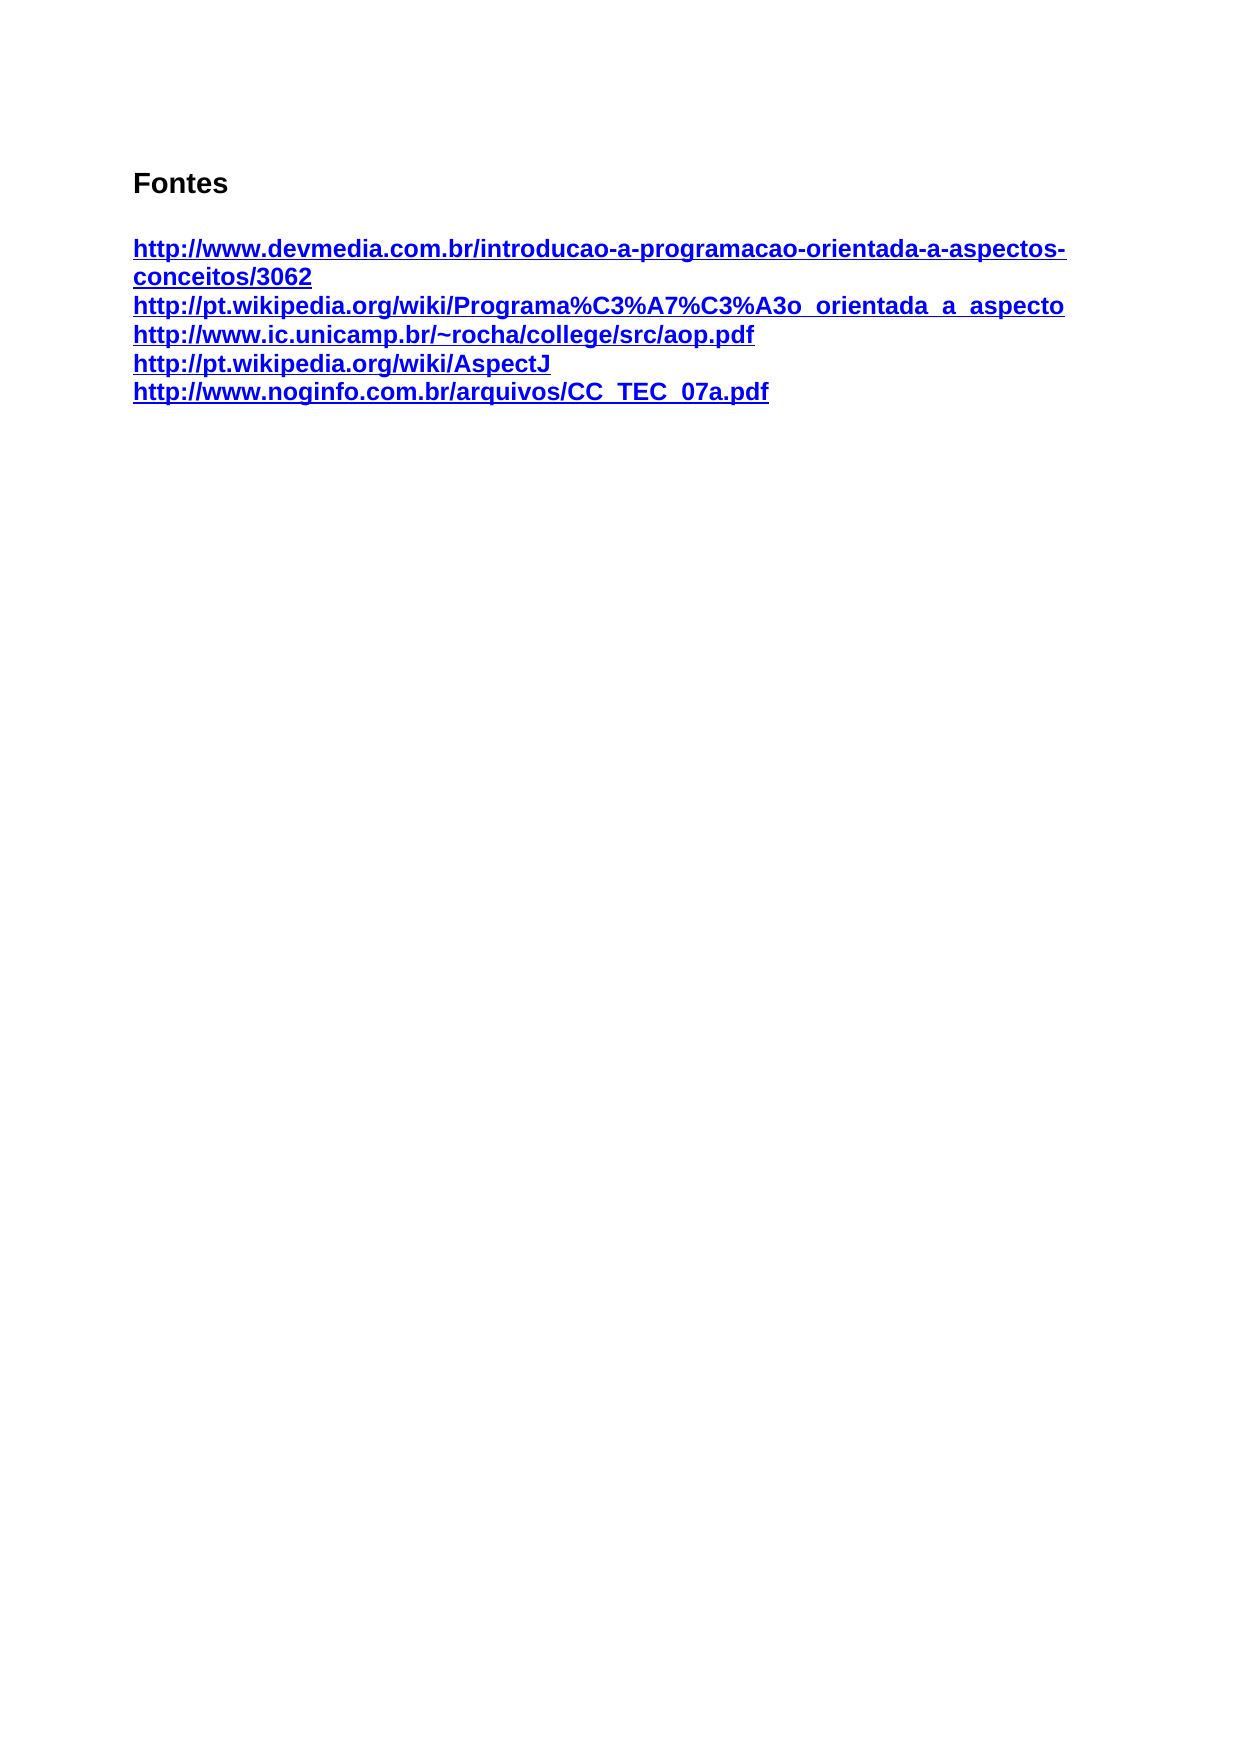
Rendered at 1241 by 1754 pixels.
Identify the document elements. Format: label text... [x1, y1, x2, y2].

text http://pt.wikipedia.org/wiki/Programa%C3%A7%C3%A3o_orientada_a_aspecto [133, 291, 1078, 320]
text http://www.noginfo.com.br/arquivos/CC_TEC_07a.pdf [133, 377, 1078, 406]
text http://www.devmedia.com.br/introducao-a-programacao-orientada-a-aspectos-conceitos/3062 [133, 233, 1078, 291]
text Fontes [133, 166, 1078, 200]
text http://www.ic.unicamp.br/~rocha/college/src/aop.pdf [133, 320, 1078, 348]
text http://pt.wikipedia.org/wiki/AspectJ [133, 348, 1078, 377]
